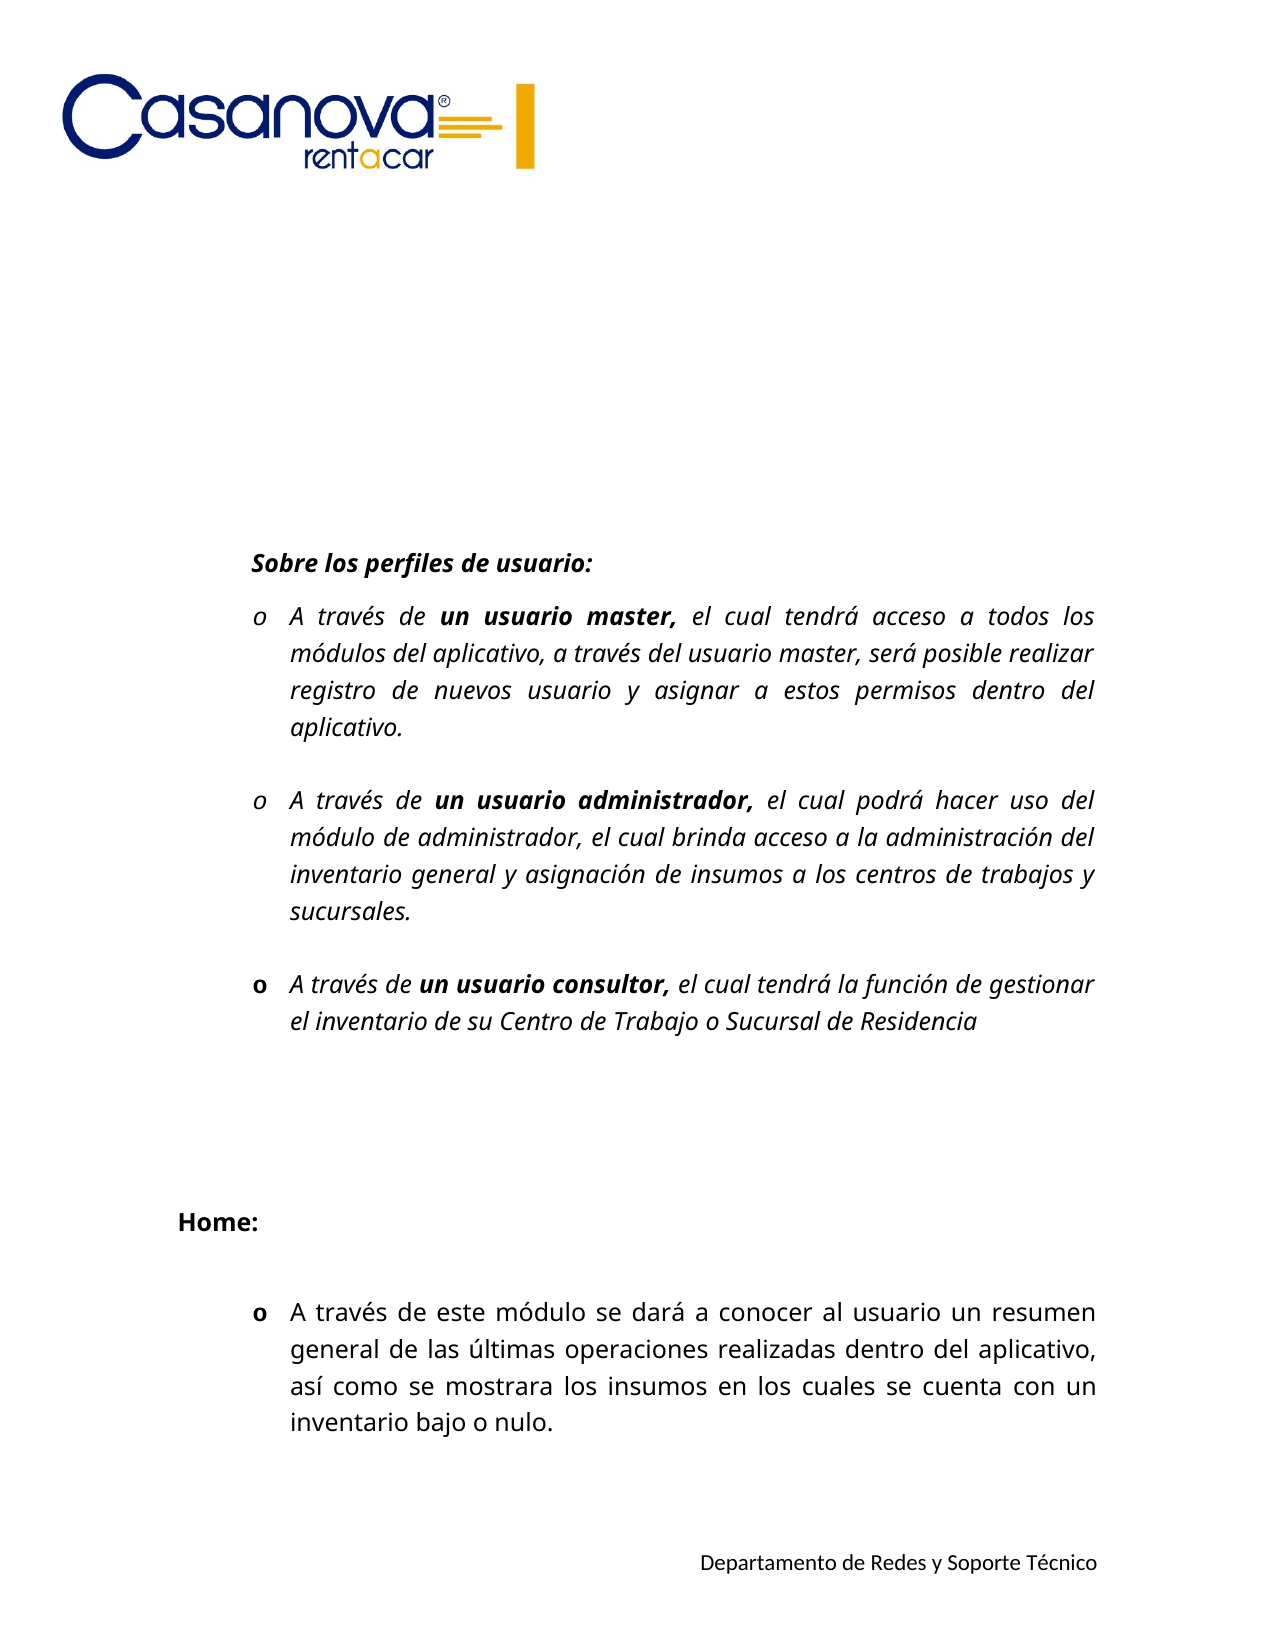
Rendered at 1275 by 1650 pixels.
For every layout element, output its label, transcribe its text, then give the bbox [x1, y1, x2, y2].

list A través de un usuario master, el cual tendrá acceso a todos los módulos del aplicativo, a través del usuario master, será posible realizar registro de nuevos usuario y asignar a estos permisos dentro del aplicativo. [252, 599, 1098, 743]
list A través de un usuario consultor, el cual tendrá la función de gestionar el inventario de su Centro de Trabajo o Sucursal de Residencia [252, 967, 1098, 1038]
text Sobre los perfiles de usuario: [177, 545, 1098, 579]
list A través de este módulo se dará a conocer al usuario un resumen general de las últimas operaciones realizadas dentro del aplicativo, así como se mostrara los insumos en los cuales se cuenta con un inventario bajo o nulo. [252, 1294, 1098, 1439]
picture [51, 57, 540, 186]
text Home: [177, 1204, 1098, 1238]
list A través de un usuario administrador, el cual podrá hacer uso del módulo de administrador, el cual brinda acceso a la administración del inventario general y asignación de insumos a los centros de trabajos y sucursales. [252, 783, 1098, 927]
